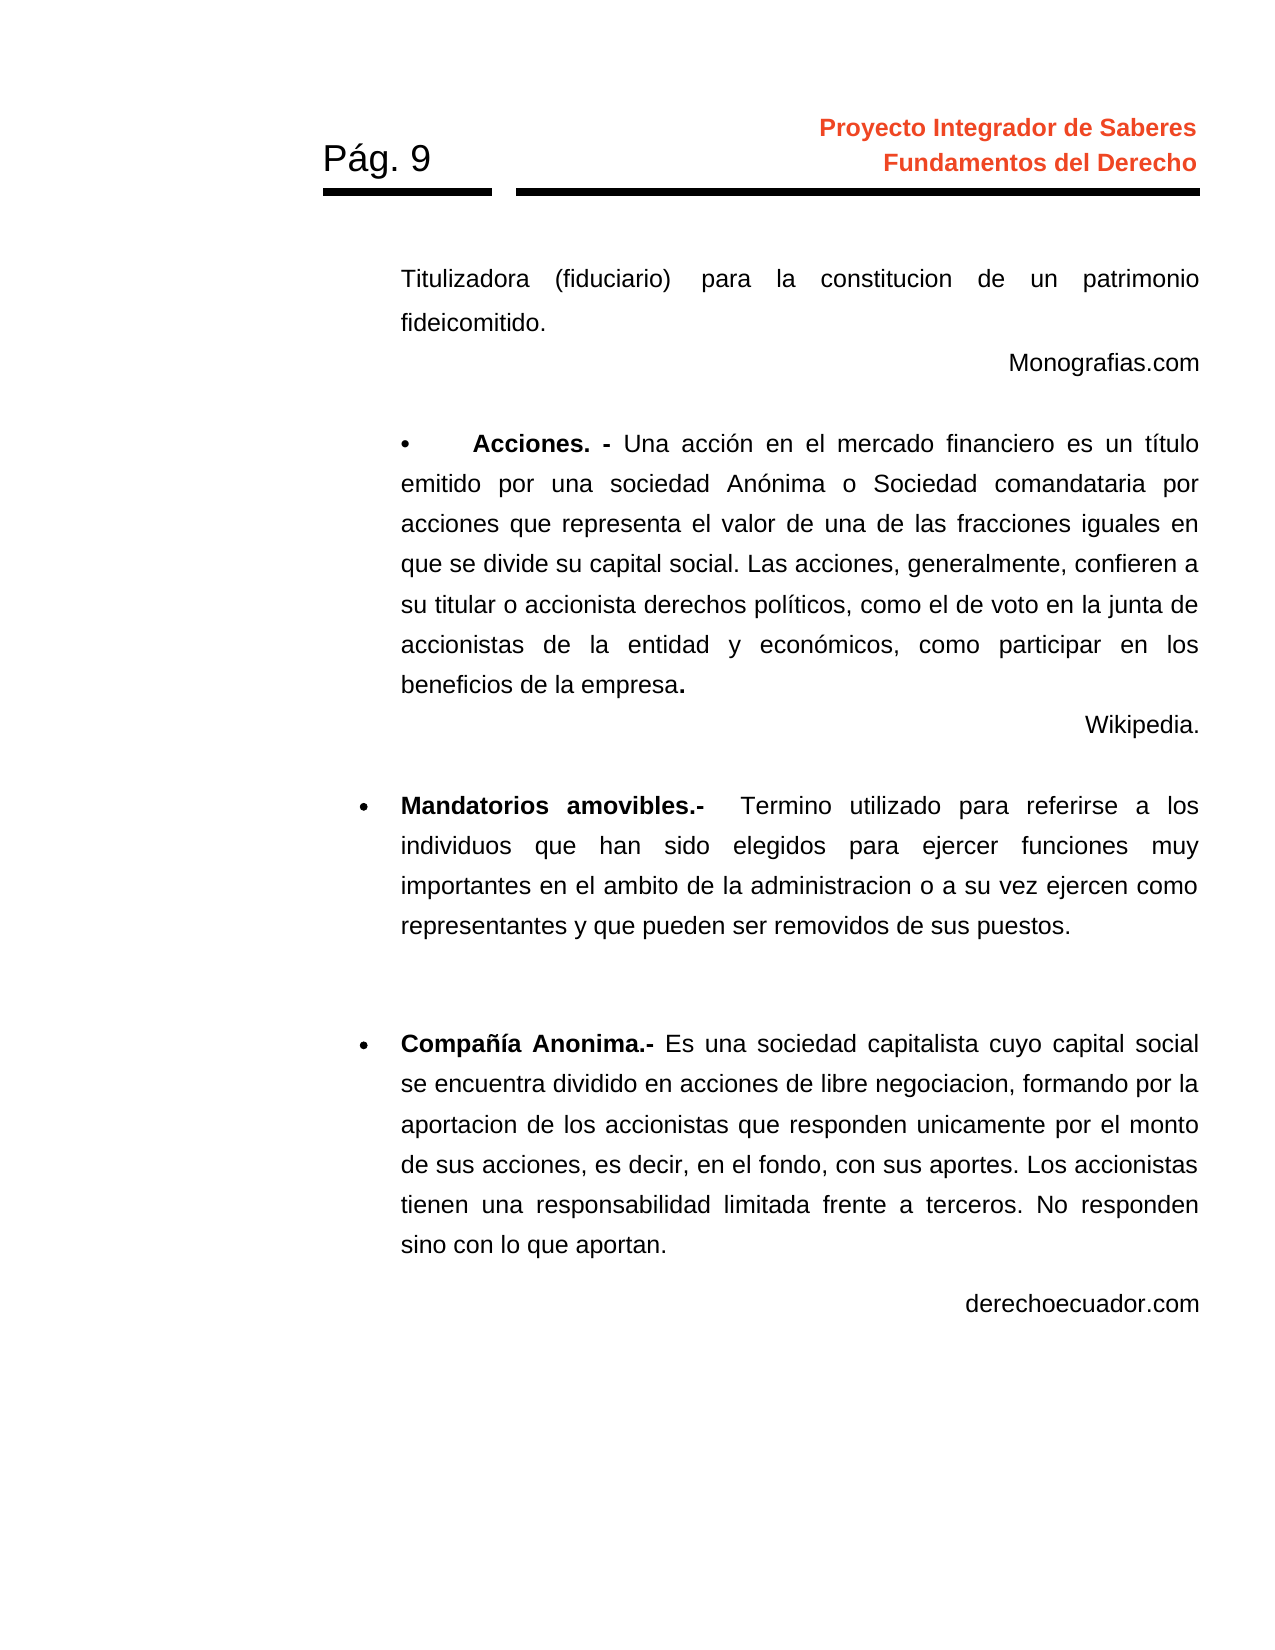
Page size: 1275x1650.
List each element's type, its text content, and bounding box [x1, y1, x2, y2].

list Wikipedia. [401, 710, 1200, 739]
list Compañía Anonima.- Es una sociedad capitalista cuyo capital social se encuentra dividido en acciones de libre negociacion, formando por la aportacion de los accionistas que responden unicamente por el monto de sus acciones, es decir, en el fondo, con sus aportes. Los accionistas tienen una responsabilidad limitada frente a terceros. No responden sino con lo que aportan. [360, 1029, 1200, 1259]
text derechoecuador.com [322, 1289, 1200, 1318]
list Monografias.com [401, 348, 1200, 377]
list Mandatorios amovibles.- Termino utilizado para referirse a los individuos que han sido elegidos para ejercer funciones muy importantes en el ambito de la administracion o a su vez ejercen como representantes y que pueden ser removidos de sus puestos. [360, 791, 1200, 940]
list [360, 249, 1200, 337]
list • Acciones. - Una acción en el mercado financiero es un título emitido por una sociedad Anónima o Sociedad comandataria por acciones que representa el valor de una de las fracciones iguales en que se divide su capital social. Las acciones, generalmente, confieren a su titular o accionista derechos políticos, como el de voto en la junta de accionistas de la entidad y económicos, como participar en los beneficios de la empresa. [401, 429, 1200, 699]
